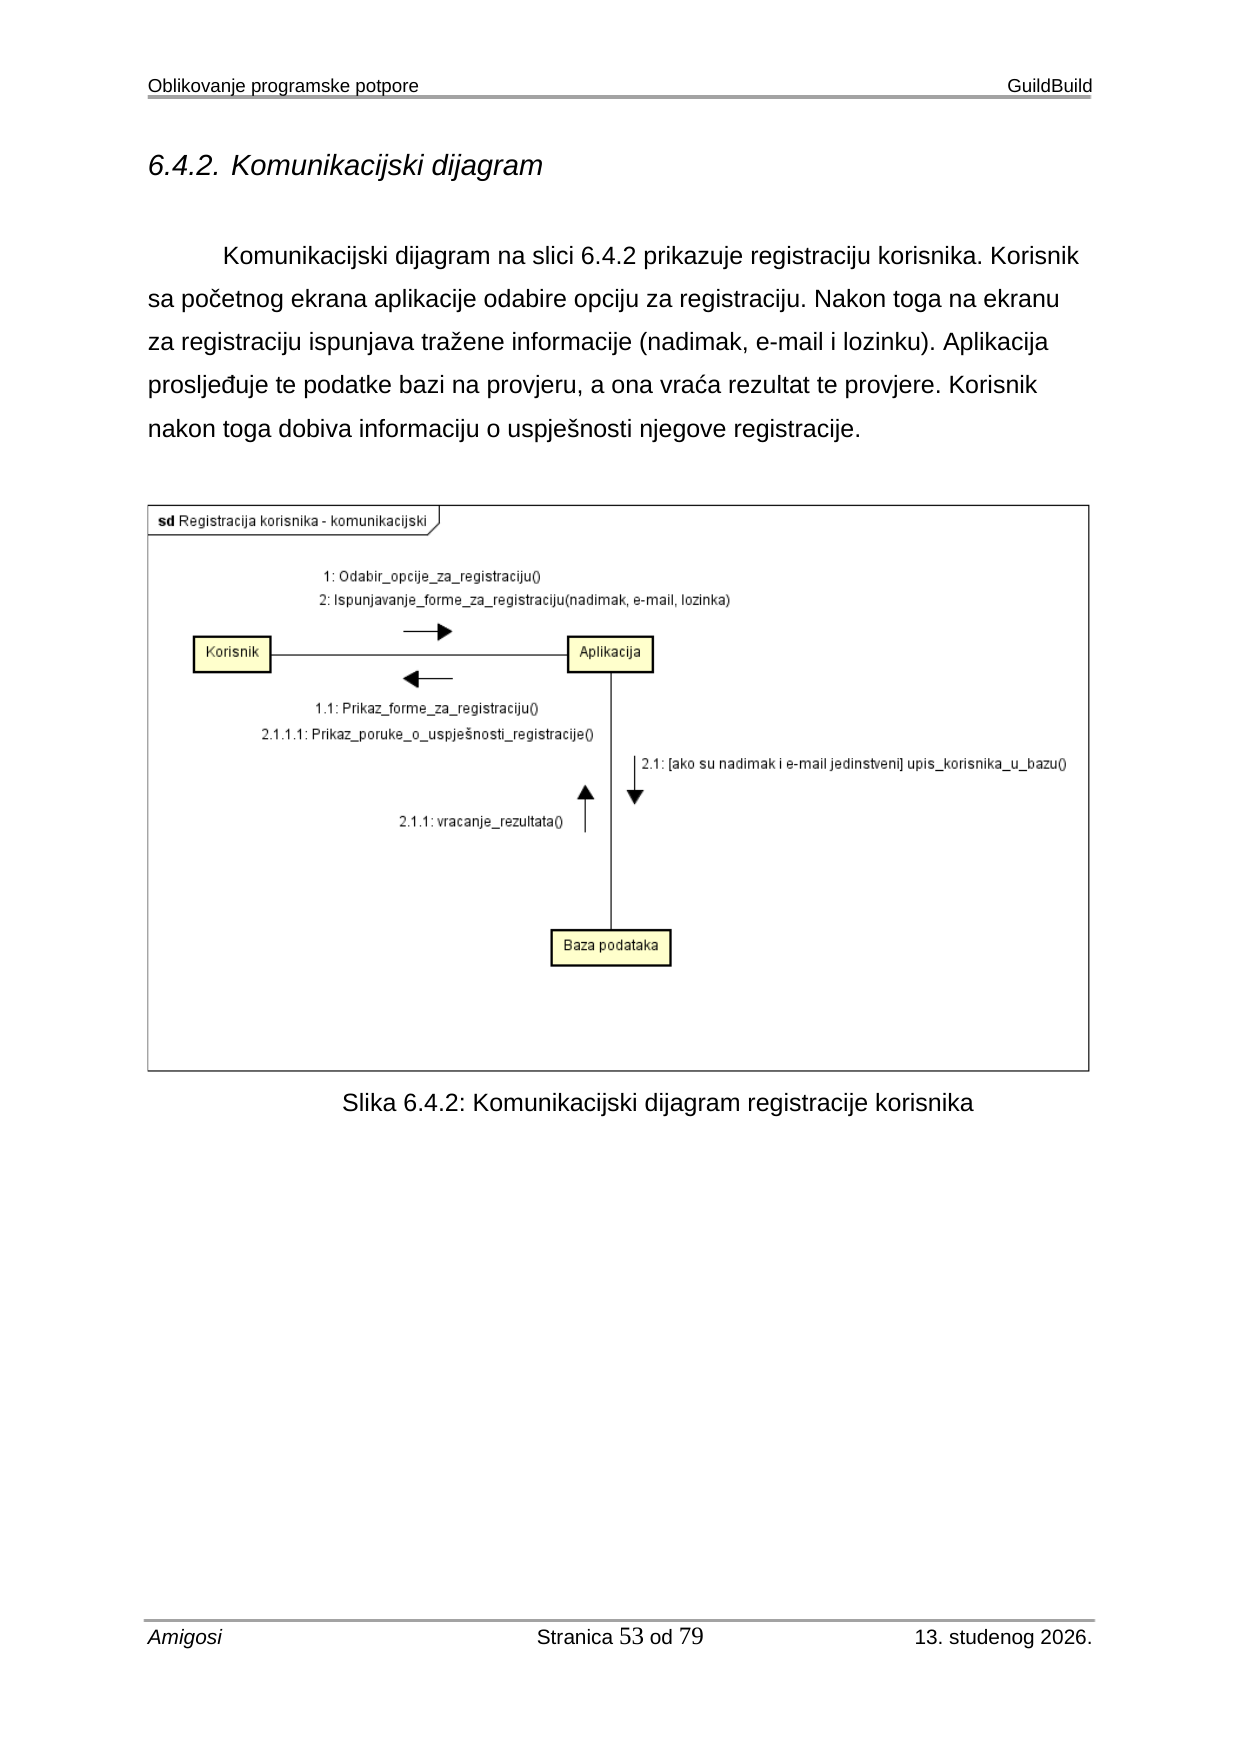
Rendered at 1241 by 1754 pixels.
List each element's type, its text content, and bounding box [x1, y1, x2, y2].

text Komunikacijski dijagram na slici 6.4.2 prikazuje registraciju korisnika. Korisnik sa početnog ekrana aplikacije odabire opciju za registraciju. Nakon toga na ekranu za registraciju ispunjava tražene informacije (nadimak, e-mail i lozinku). Aplikacija prosljeđuje te podatke bazi na provjeru, a ona vraća rezultat te provjere. Korisnik nakon toga dobiva informaciju o uspješnosti njegove registracije. [148, 241, 1093, 442]
picture [147, 95, 1092, 99]
picture [147, 499, 1093, 1074]
text 6.4.2. Komunikacijski dijagram [148, 148, 1093, 181]
text Slika 6.4.2: Komunikacijski dijagram registracije korisnika [148, 1088, 1093, 1116]
